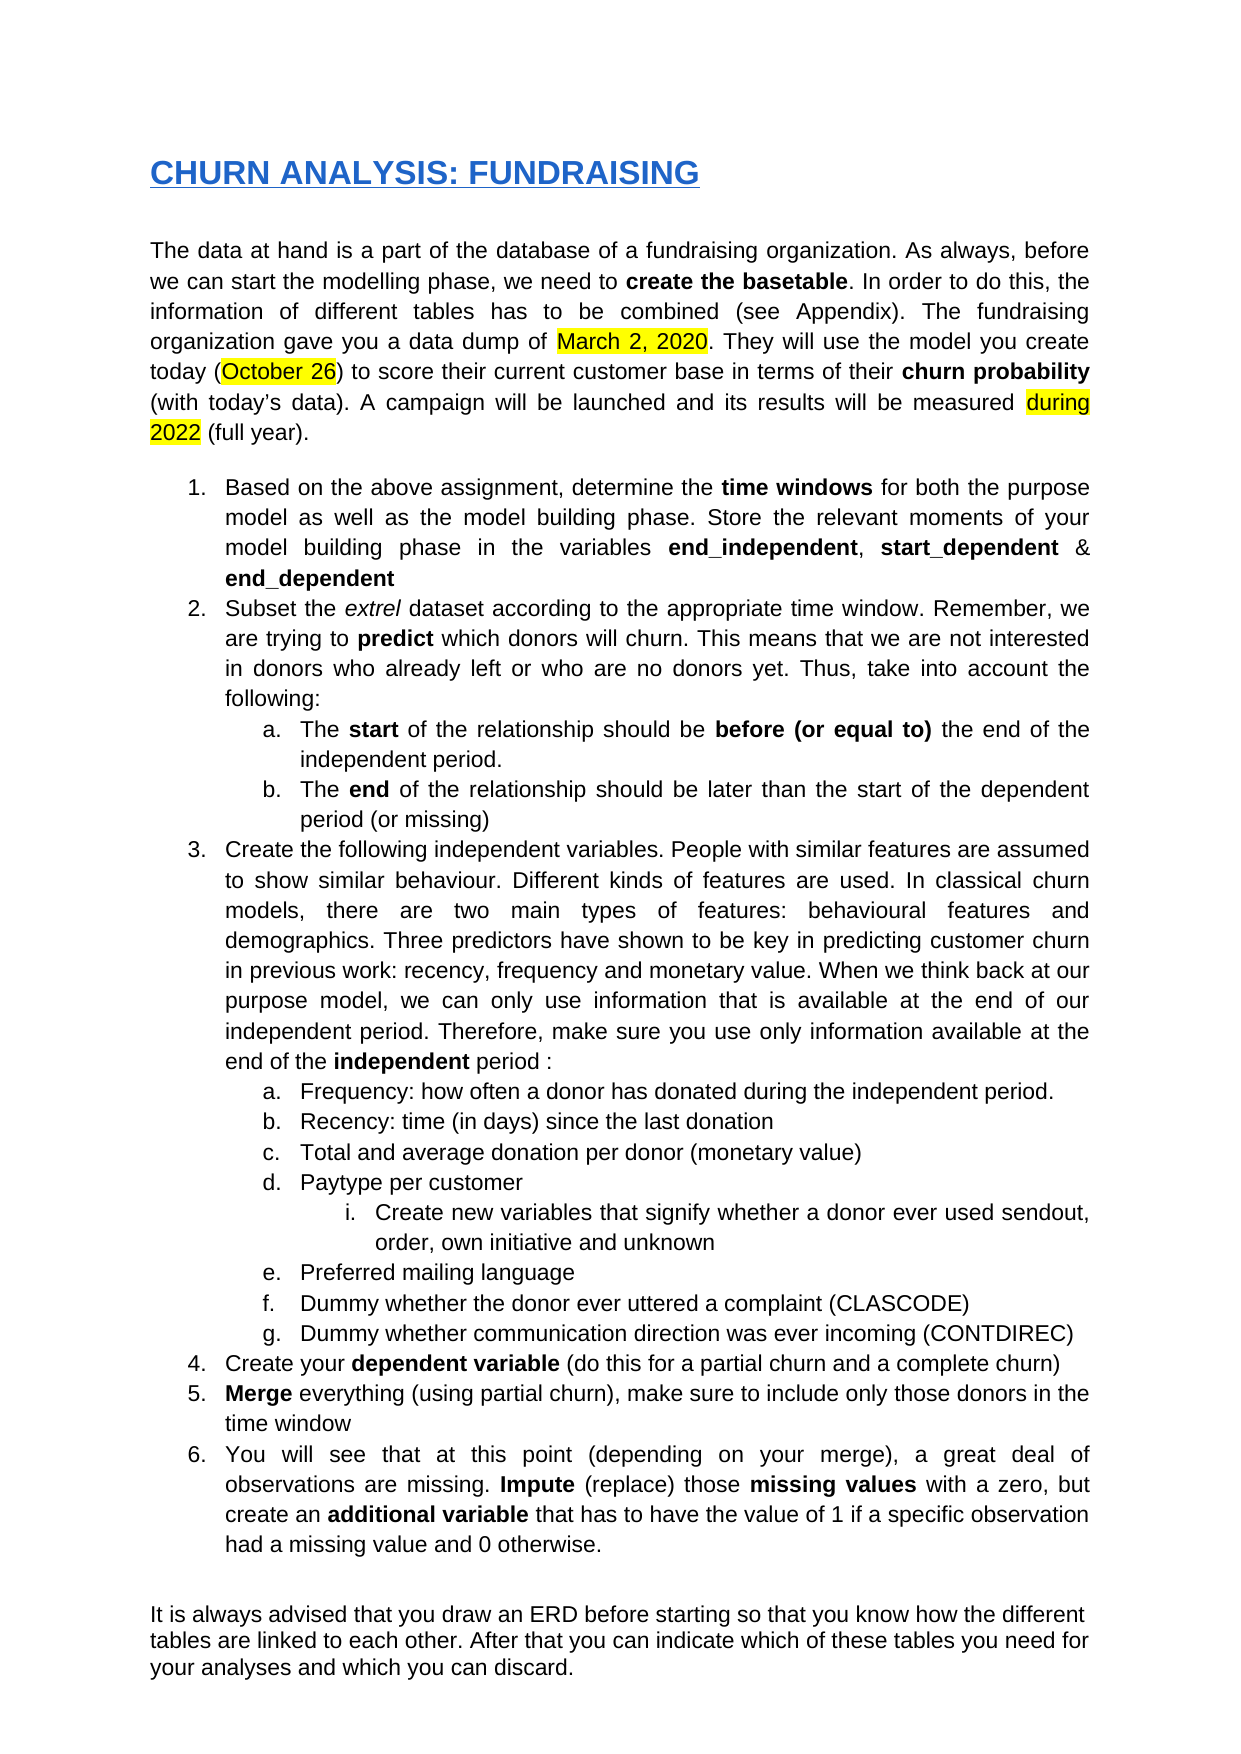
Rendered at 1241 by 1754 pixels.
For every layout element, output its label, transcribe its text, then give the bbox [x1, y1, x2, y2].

list Create the following independent variables. People with similar features are assumed to show similar behaviour. Different kinds of features are used. In classical churn models, there are two main types of features: behavioural features and demographics. Three predictors have shown to be key in predicting customer churn in previous work: recency, frequency and monetary value. When we think back at our purpose model, we can only use information that is available at the end of our independent period. Therefore, make sure you use only information available at the end of the independent period : [187, 836, 1090, 1074]
list The end of the relationship should be later than the start of the dependent period (or missing) [262, 776, 1090, 833]
list You will see that at this point (depending on your merge), a great deal of observations are missing. Impute (replace) those missing values with a zero, but create an additional variable that has to have the value of 1 if a specific observation had a missing value and 0 otherwise. [187, 1441, 1090, 1558]
subtitle CHURN ANALYSIS: FUNDRAISING [150, 150, 1090, 192]
list Create your dependent variable (do this for a partial churn and a complete churn) [187, 1350, 1090, 1376]
list Preferred mailing language [262, 1259, 1090, 1286]
list Subset the extrel dataset according to the appropriate time window. Remember, we are trying to predict which donors will churn. This means that we are not interested in donors who already left or who are no donors yet. Thus, take into account the following: [187, 595, 1090, 712]
list Frequency: how often a donor has donated during the independent period. [262, 1078, 1090, 1104]
list Dummy whether communication direction was ever incoming (CONTDIREC) [262, 1320, 1090, 1346]
list Dummy whether the donor ever uttered a complaint (CLASCODE) [262, 1289, 1090, 1316]
list Based on the above assignment, determine the time windows for both the purpose model as well as the model building phase. Store the relevant moments of your model building phase in the variables end_independent, start_dependent & end_dependent [187, 474, 1090, 591]
text The data at hand is a part of the database of a fundraising organization. As always, before we can start the modelling phase, we need to create the basetable. In order to do this, the information of different tables has to be combined (see Appendix). The fundraising organization gave you a data dump of March 2, 2020. They will use the model you create today (October 26) to score their current customer base in terms of their churn probability (with today’s data). A campaign will be launched and its results will be measured during 2022 (full year). [150, 237, 1090, 445]
list Total and average donation per donor (monetary value) [262, 1138, 1090, 1165]
list Paytype per customer [262, 1169, 1090, 1195]
list Create new variables that signify whether a donor ever used sendout, order, own initiative and unknown [356, 1199, 1090, 1256]
list Merge everything (using partial churn), make sure to include only those donors in the time window [187, 1380, 1090, 1437]
list The start of the relationship should be before (or equal to) the end of the independent period. [262, 716, 1090, 772]
list Recency: time (in days) since the last donation [262, 1108, 1090, 1135]
